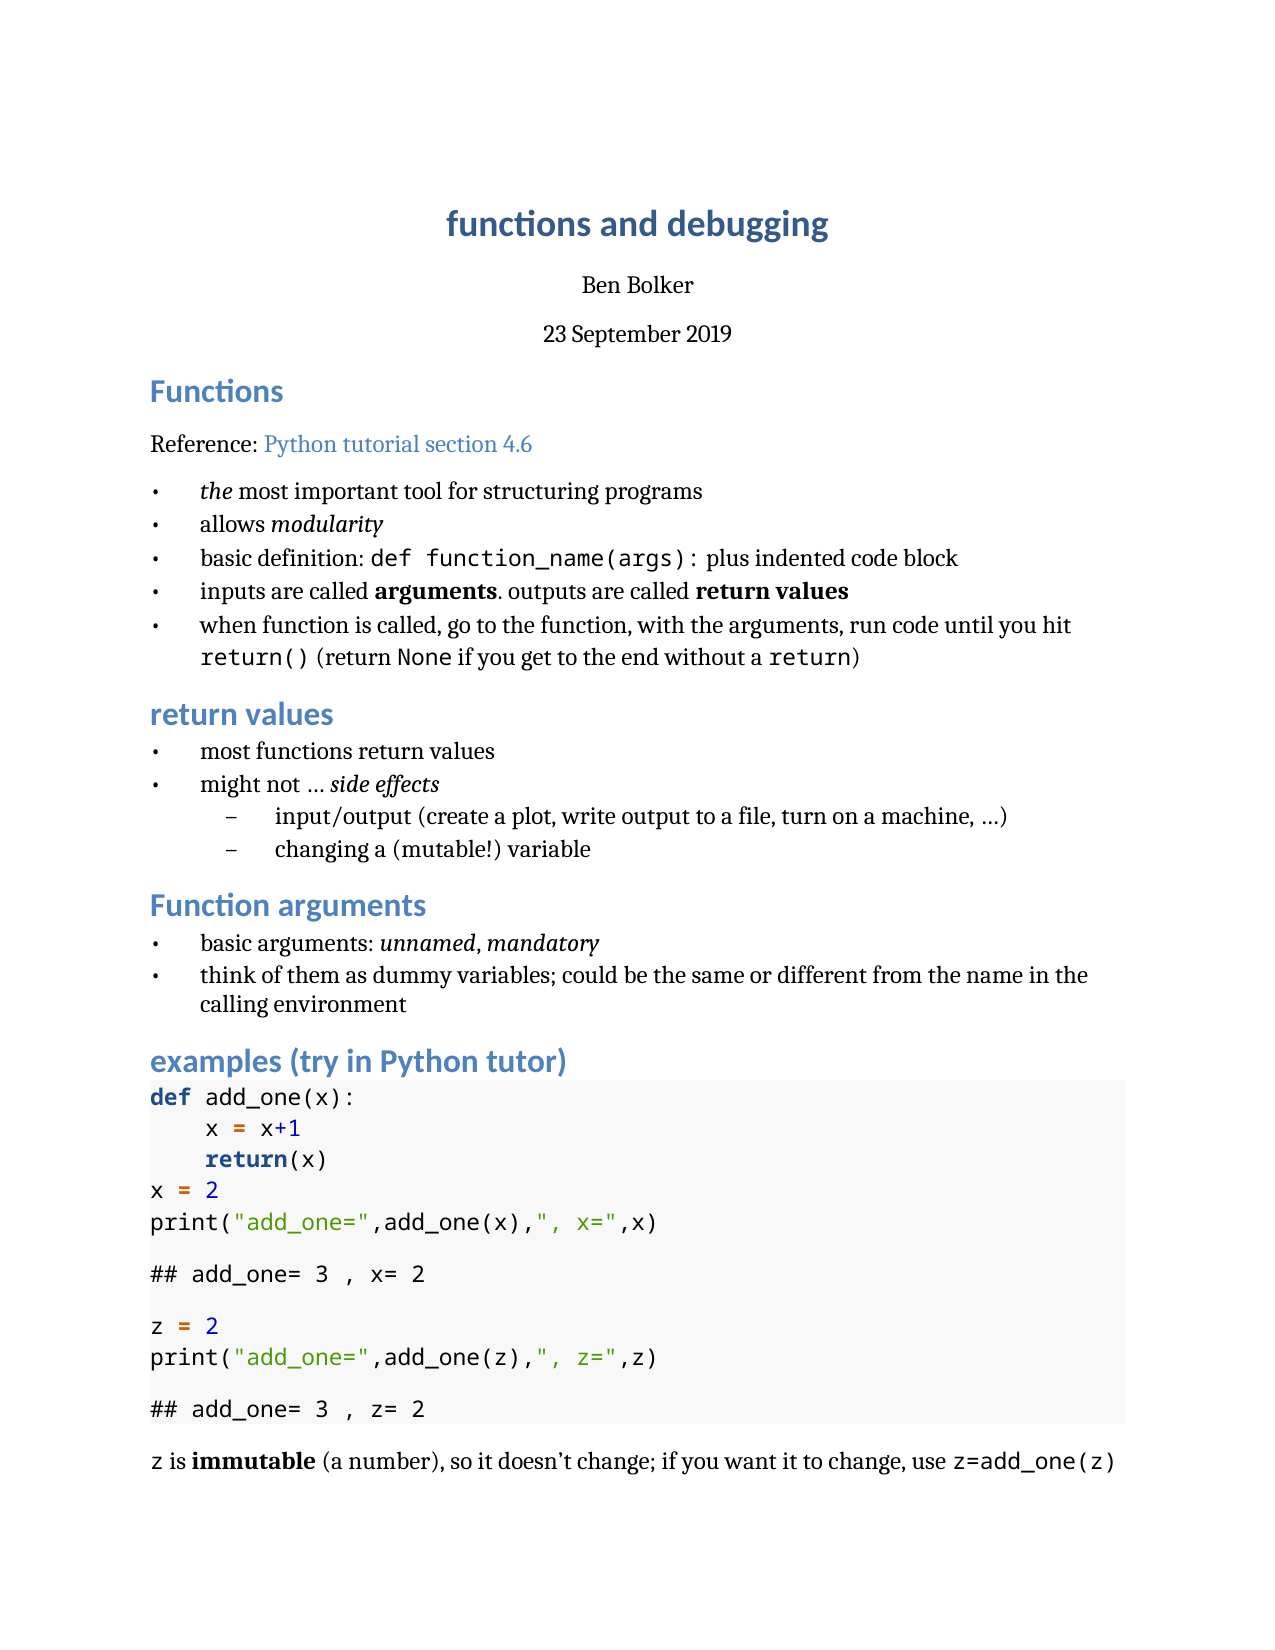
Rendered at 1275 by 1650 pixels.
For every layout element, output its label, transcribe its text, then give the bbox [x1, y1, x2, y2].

subtitle return values [150, 693, 1125, 733]
list basic definition: def function_name(args): plus indented code block [150, 542, 1125, 573]
title functions and debugging [150, 200, 1125, 246]
text def add_one(x): x = x+1 return(x) x = 2 print("add_one=",add_one(x),", x=",x) [219, 1080, 1125, 1237]
text z = 2 print("add_one=",add_one(z),", z=",z) [150, 1309, 1125, 1372]
list might not … side effects [150, 770, 1125, 798]
subtitle examples (try in Python tutor) [150, 1040, 1125, 1080]
list changing a (mutable!) variable [225, 835, 1125, 863]
text 23 September 2019 [150, 320, 1125, 349]
list most functions return values [150, 737, 1125, 766]
list inputs are called arguments. outputs are called return values [150, 577, 1125, 606]
list allows modularity [150, 509, 1125, 538]
text ## add_one= 3 , x= 2 [150, 1257, 1125, 1289]
list input/output (create a plot, write output to a file, turn on a machine, …) [225, 802, 1125, 831]
subtitle Functions [150, 370, 1125, 411]
list when function is called, go to the function, with the arguments, run code until you hit return() (return None if you get to the end without a return) [150, 609, 1125, 672]
text z is immutable (a number), so it doesn’t change; if you want it to change, use z=add_one(z) [150, 1445, 1125, 1476]
list think of them as dummy variables; could be the same or different from the name in the calling environment [150, 961, 1125, 1019]
list basic arguments: unnamed, mandatory [150, 929, 1125, 958]
text ## add_one= 3 , z= 2 [150, 1393, 1125, 1424]
text Ben Bolker [150, 271, 1125, 299]
subtitle Function arguments [150, 884, 1125, 925]
list the most important tool for structuring programs [150, 477, 1125, 506]
text Reference: Python tutorial section 4.6 [150, 429, 1125, 458]
